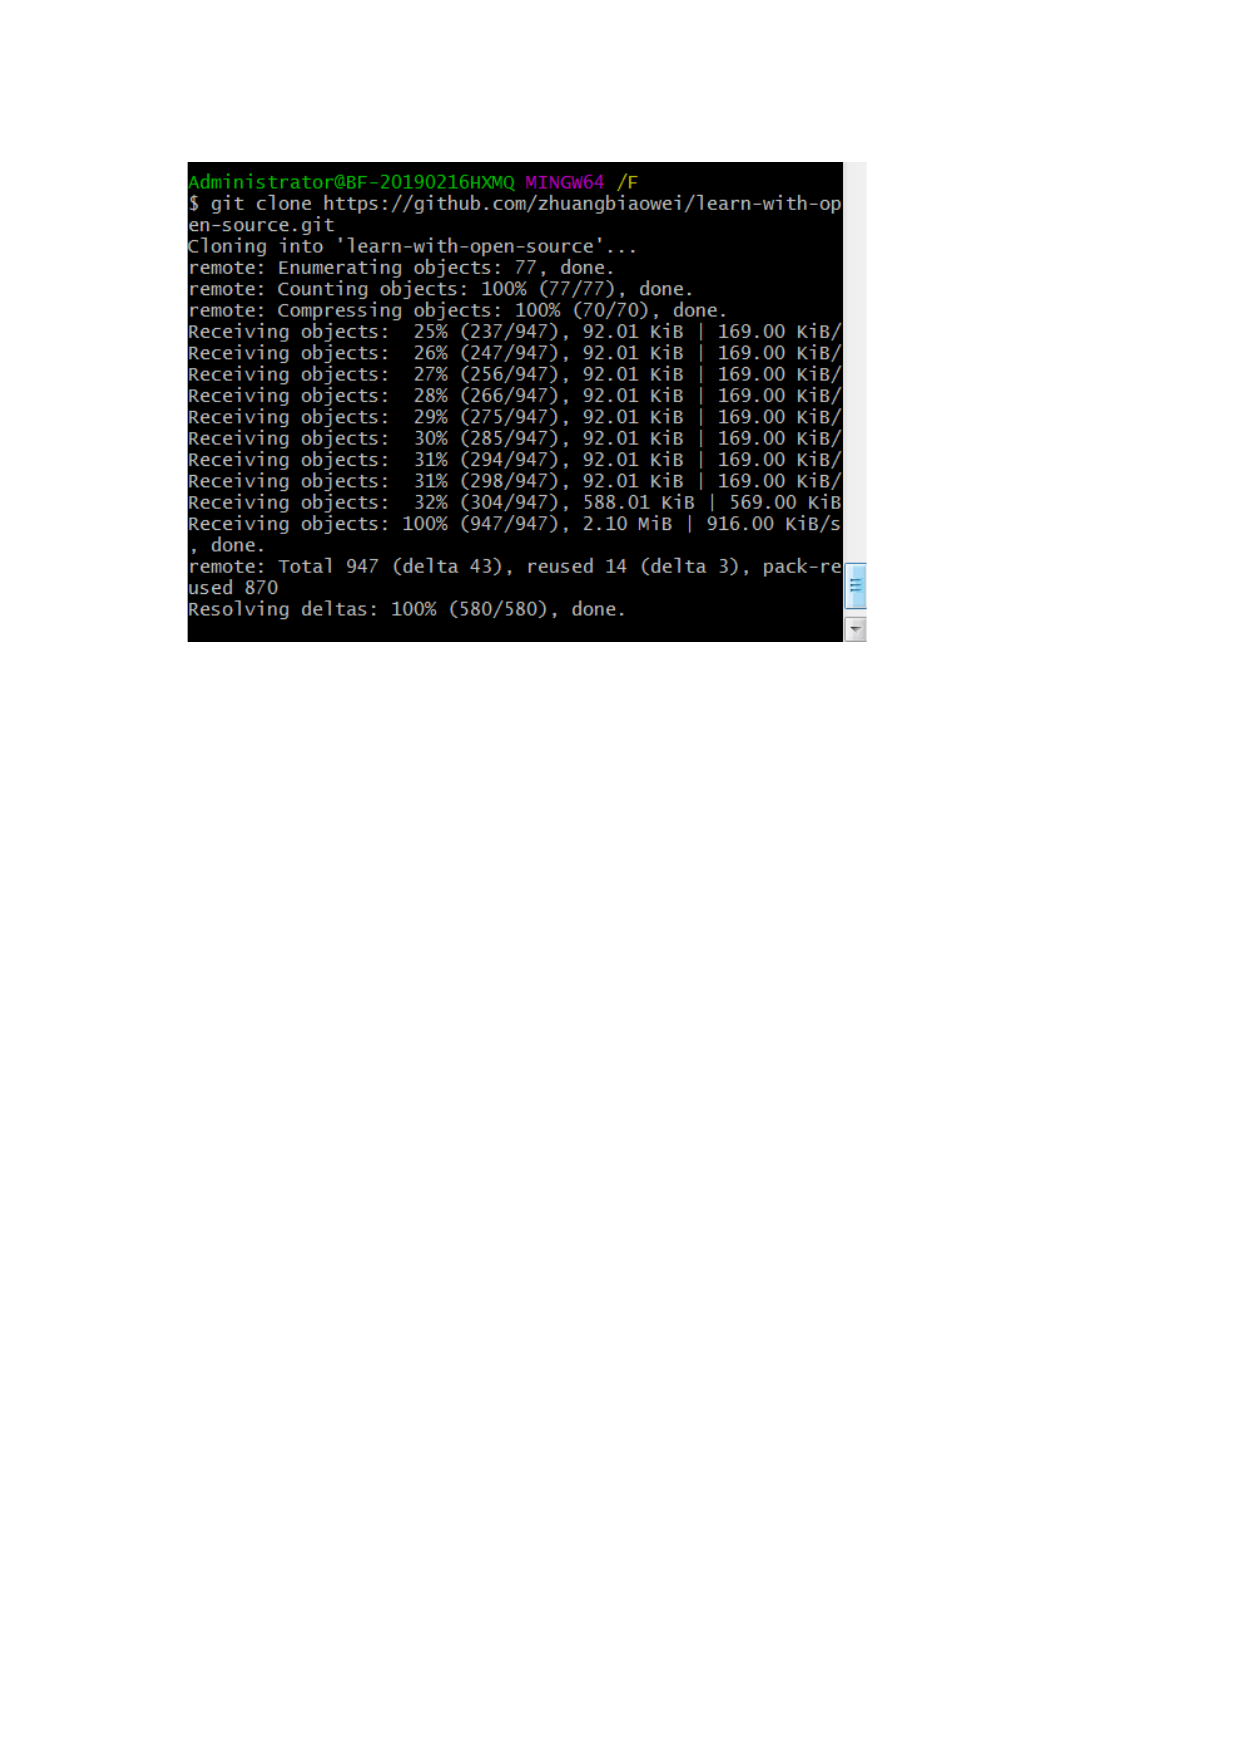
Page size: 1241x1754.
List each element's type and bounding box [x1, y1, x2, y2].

picture [187, 162, 867, 642]
